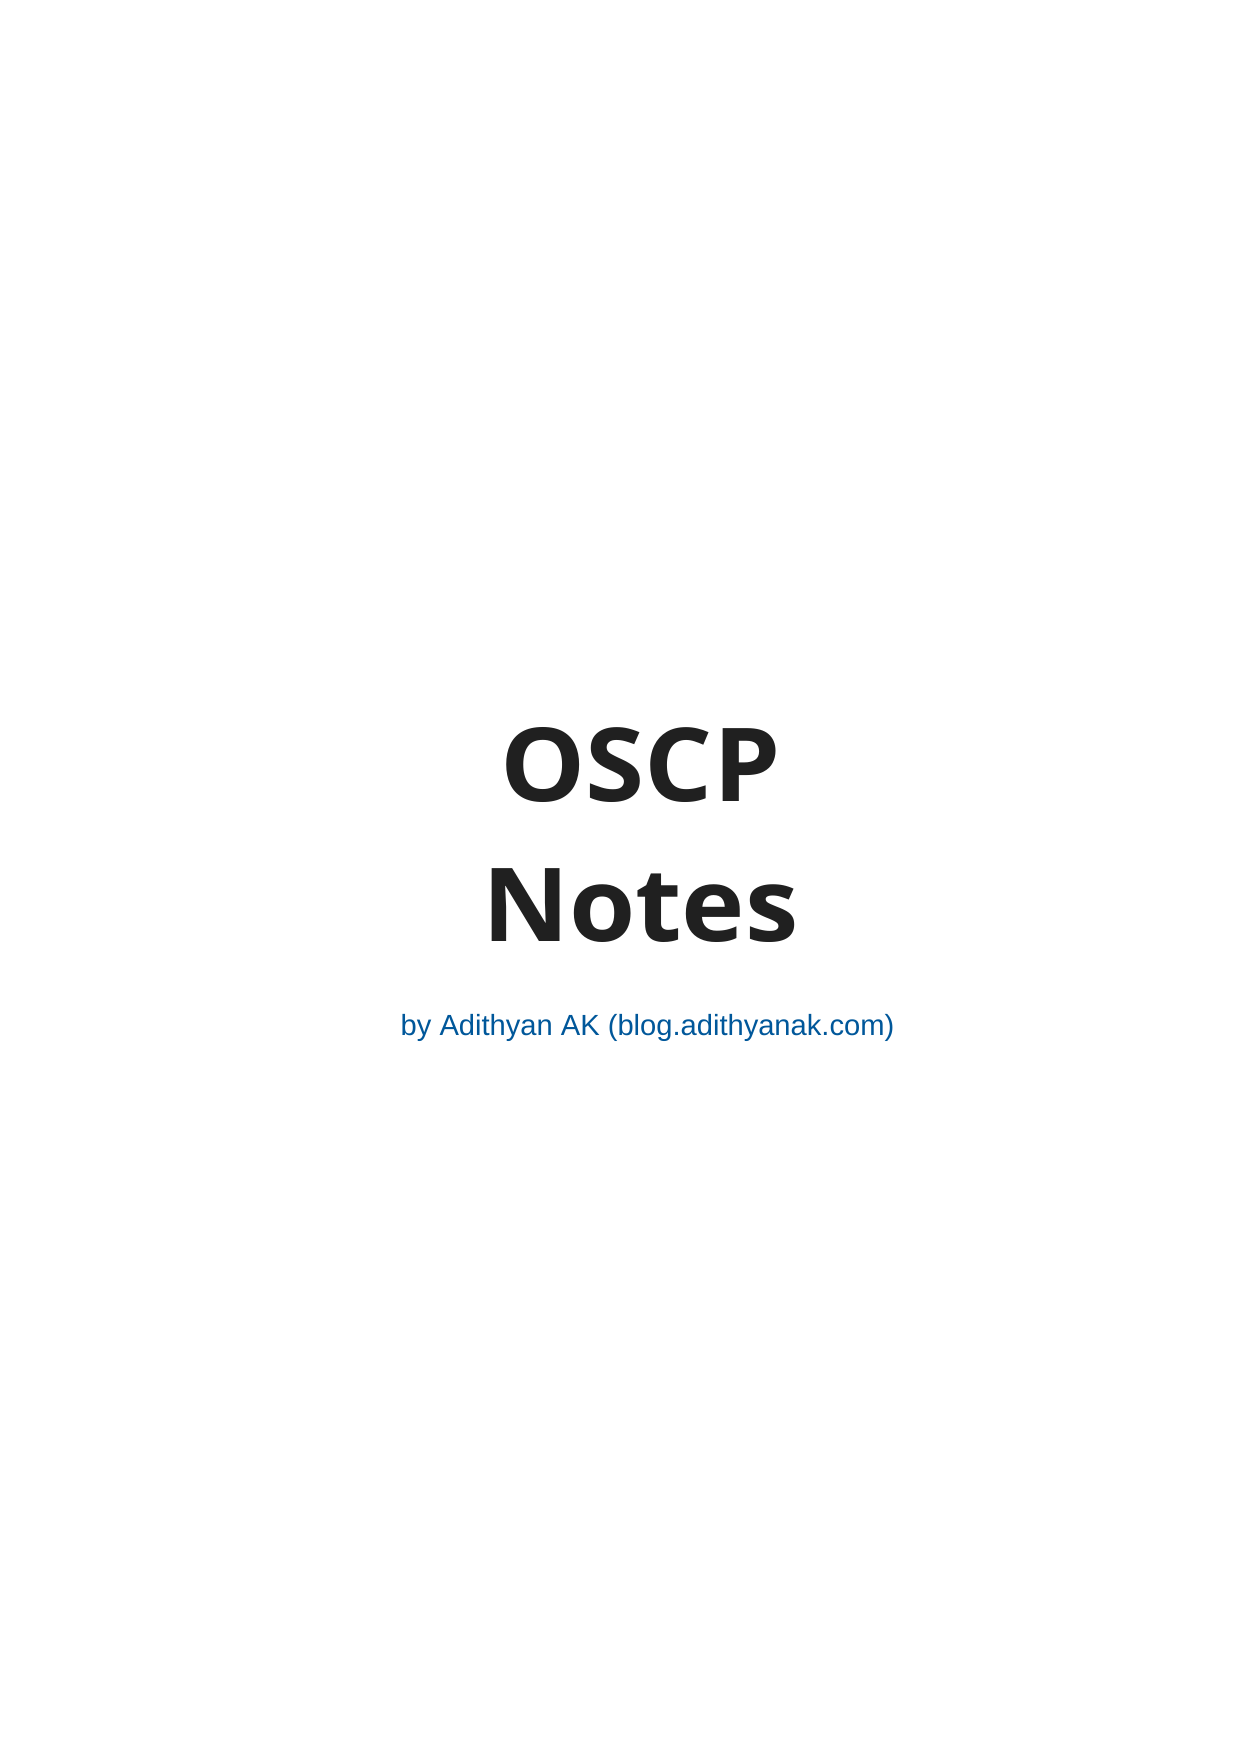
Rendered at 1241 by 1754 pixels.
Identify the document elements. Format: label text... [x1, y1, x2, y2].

text by Adithyan AK (blog.adithyanak.com) [350, 1007, 945, 1041]
text OSCP Notes [350, 693, 930, 971]
